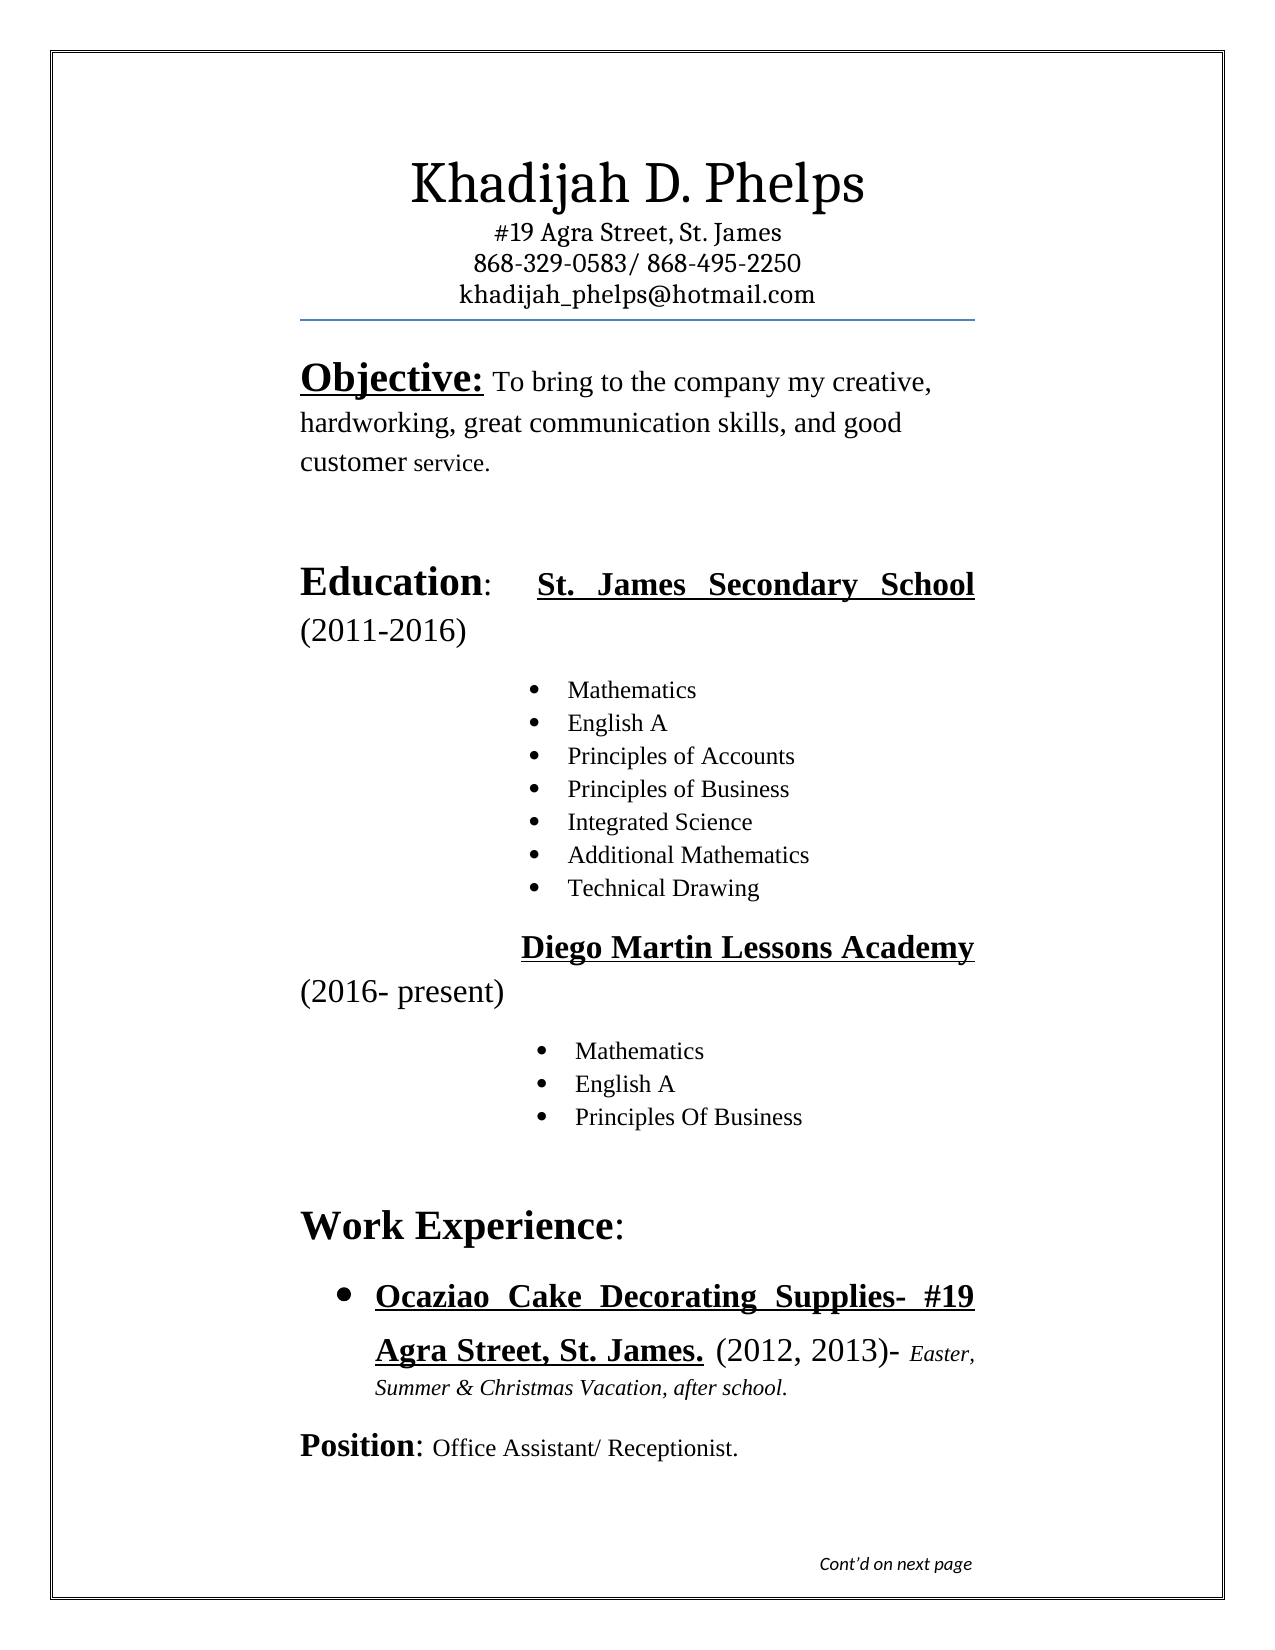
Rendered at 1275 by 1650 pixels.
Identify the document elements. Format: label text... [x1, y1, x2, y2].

text Work Experience: [300, 1200, 975, 1248]
title 868-329-0583/ 868-495-2250 [300, 248, 975, 279]
list Integrated Science [530, 807, 975, 836]
list Additional Mathematics [530, 841, 975, 869]
list Principles of Accounts [530, 741, 975, 770]
title khadijah_phelps@hotmail.com [300, 279, 975, 319]
title Khadijah D. Phelps [300, 150, 975, 217]
list Mathematics [537, 1036, 975, 1065]
list Principles of Business [530, 774, 975, 803]
text Objective: To bring to the company my creative, hardworking, great communication skills, and good customer service. [300, 352, 975, 477]
list Ocaziao Cake Decorating Supplies- #19 Agra Street, St. James. (2012, 2013)- Easter, Summer & Christmas Vacation, after school. [337, 1276, 975, 1401]
text Position: Office Assistant/ Receptionist. [300, 1425, 975, 1464]
list English A [537, 1069, 975, 1098]
list Mathematics [530, 675, 975, 704]
list Principles Of Business [537, 1102, 975, 1131]
list English A [530, 708, 975, 737]
list Technical Drawing [530, 873, 975, 902]
text Diego Martin Lessons Academy (2016- present) [300, 927, 975, 1010]
text Education: St. James Secondary School (2011-2016) [300, 557, 975, 649]
title #19 Agra Street, St. James [300, 217, 975, 248]
